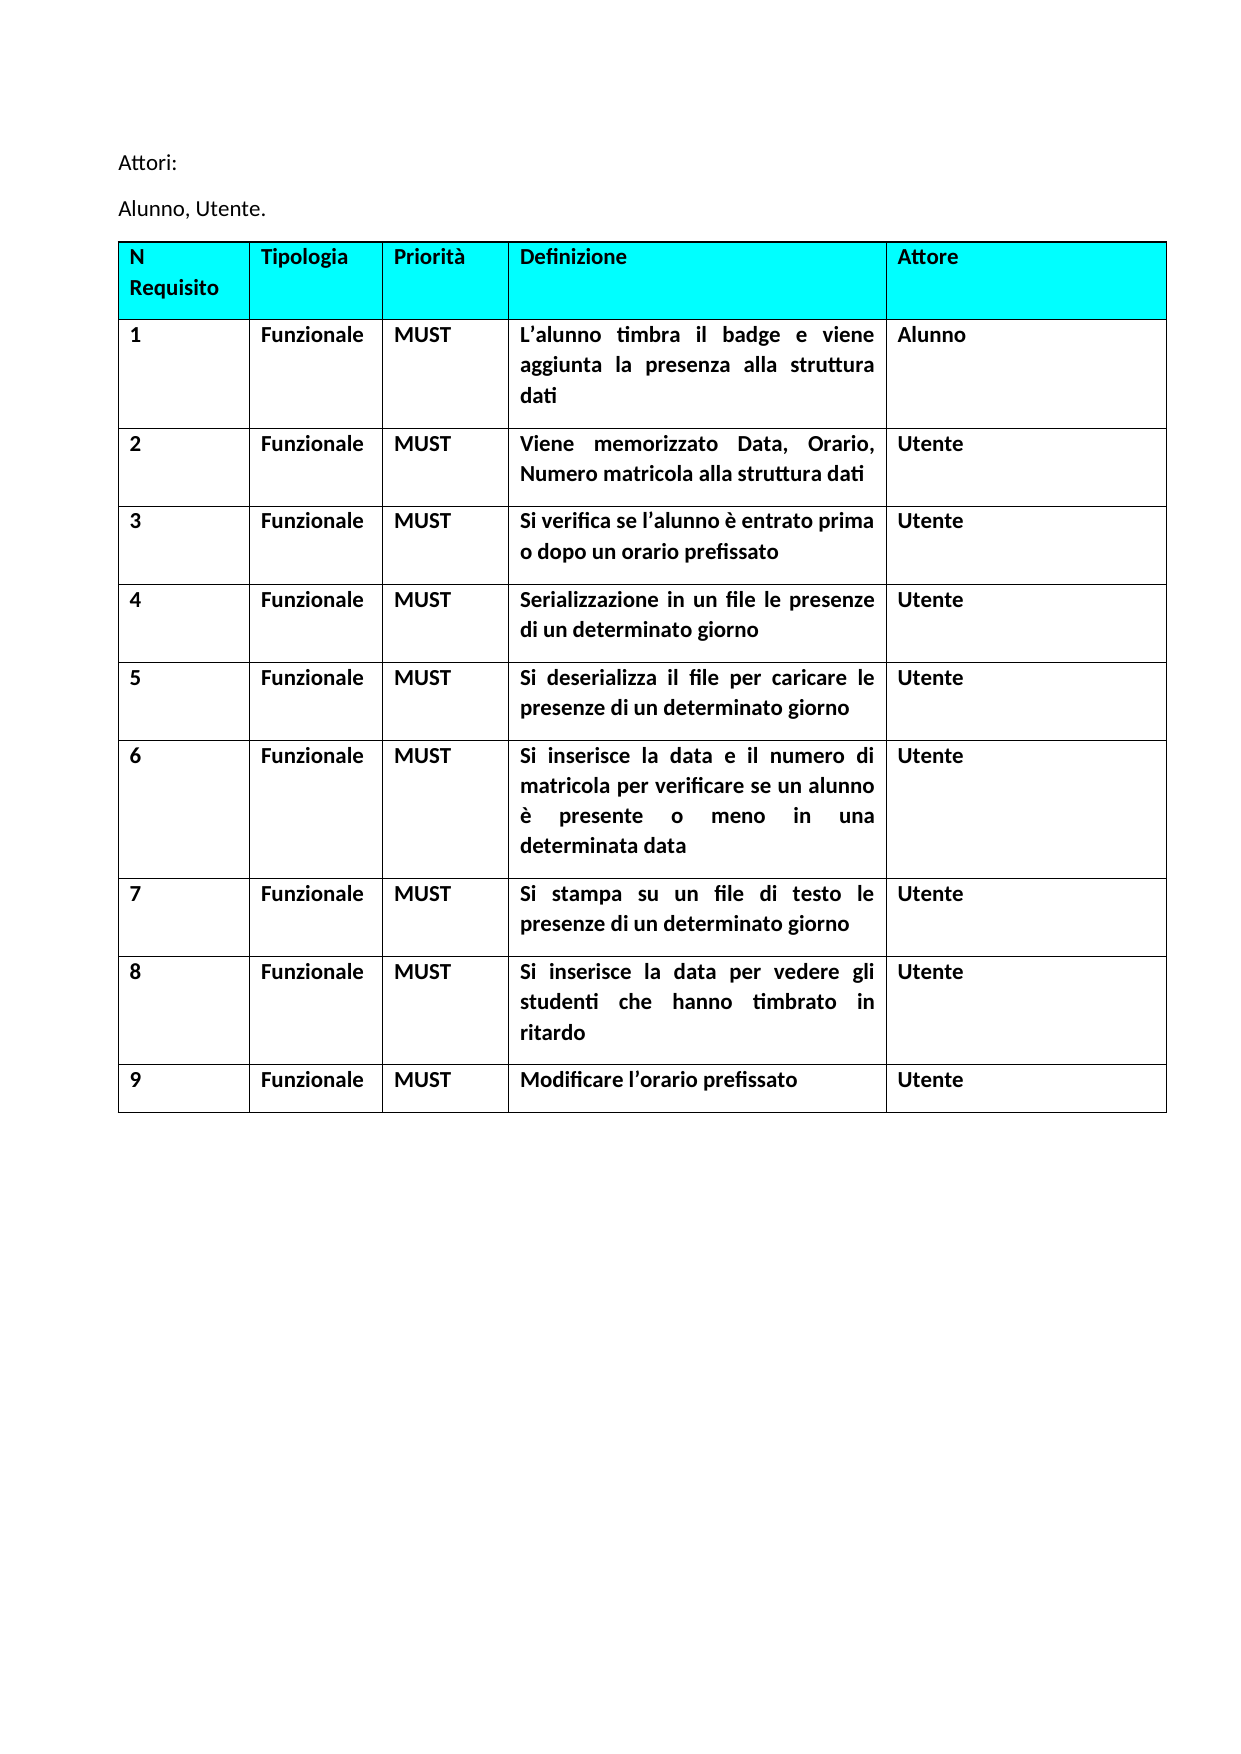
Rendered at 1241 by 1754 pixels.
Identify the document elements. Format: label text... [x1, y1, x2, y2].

table_cell MUST [383, 429, 508, 506]
table_cell Alunno [887, 320, 1166, 428]
table_cell MUST [383, 507, 508, 584]
text Alunno, Utente. [118, 194, 1122, 222]
table_header Attore [887, 243, 1166, 319]
table_cell Si verifica se l’alunno è entrato prima o dopo un orario prefissato [509, 507, 886, 584]
table_cell Funzionale [250, 507, 382, 584]
table_cell 1 [119, 320, 249, 428]
table_cell 2 [119, 429, 249, 506]
table_cell L’alunno timbra il badge e viene aggiunta la presenza alla struttura dati [509, 320, 886, 428]
table_cell Si inserisce la data e il numero di matricola per verificare se un alunno è presente o meno in una determinata data [509, 741, 886, 878]
table_cell MUST [383, 585, 508, 662]
table_cell Utente [887, 429, 1166, 506]
table_cell Funzionale [250, 957, 382, 1064]
table_cell MUST [383, 879, 508, 956]
table_cell Si deserializza il file per caricare le presenze di un determinato giorno [509, 663, 886, 740]
table_cell Funzionale [250, 663, 382, 740]
table_cell 4 [119, 585, 249, 662]
table_cell Viene memorizzato Data, Orario, Numero matricola alla struttura dati [509, 429, 886, 506]
table_cell Utente [887, 507, 1166, 584]
table_cell 6 [119, 741, 249, 878]
table_cell 3 [119, 507, 249, 584]
table_cell Funzionale [250, 429, 382, 506]
table_cell Funzionale [250, 1065, 382, 1112]
table_cell MUST [383, 1065, 508, 1112]
table_cell Utente [887, 957, 1166, 1064]
table_cell Serializzazione in un file le presenze di un determinato giorno [509, 585, 886, 662]
table_header Priorità [383, 243, 508, 319]
table_header Definizione [509, 243, 886, 319]
table_header Tipologia [250, 243, 382, 319]
table_cell MUST [383, 320, 508, 428]
table_cell Si stampa su un file di testo le presenze di un determinato giorno [509, 879, 886, 956]
table_cell 5 [119, 663, 249, 740]
table_cell Modificare l’orario prefissato [509, 1065, 886, 1112]
table_cell Funzionale [250, 585, 382, 662]
table_cell 8 [119, 957, 249, 1064]
table_cell MUST [383, 741, 508, 878]
table_cell 7 [119, 879, 249, 956]
table_cell MUST [383, 957, 508, 1064]
table_cell Utente [887, 741, 1166, 878]
table_header N Requisito [119, 243, 249, 319]
table_cell Utente [887, 879, 1166, 956]
table_cell Funzionale [250, 879, 382, 956]
table_cell Utente [887, 1065, 1166, 1112]
table_cell Funzionale [250, 320, 382, 428]
text Attori: [118, 148, 1122, 176]
table_cell Si inserisce la data per vedere gli studenti che hanno timbrato in ritardo [509, 957, 886, 1064]
table_cell 9 [119, 1065, 249, 1112]
table_cell Utente [887, 585, 1166, 662]
table_cell Utente [887, 663, 1166, 740]
table_cell Funzionale [250, 741, 382, 878]
table_cell MUST [383, 663, 508, 740]
